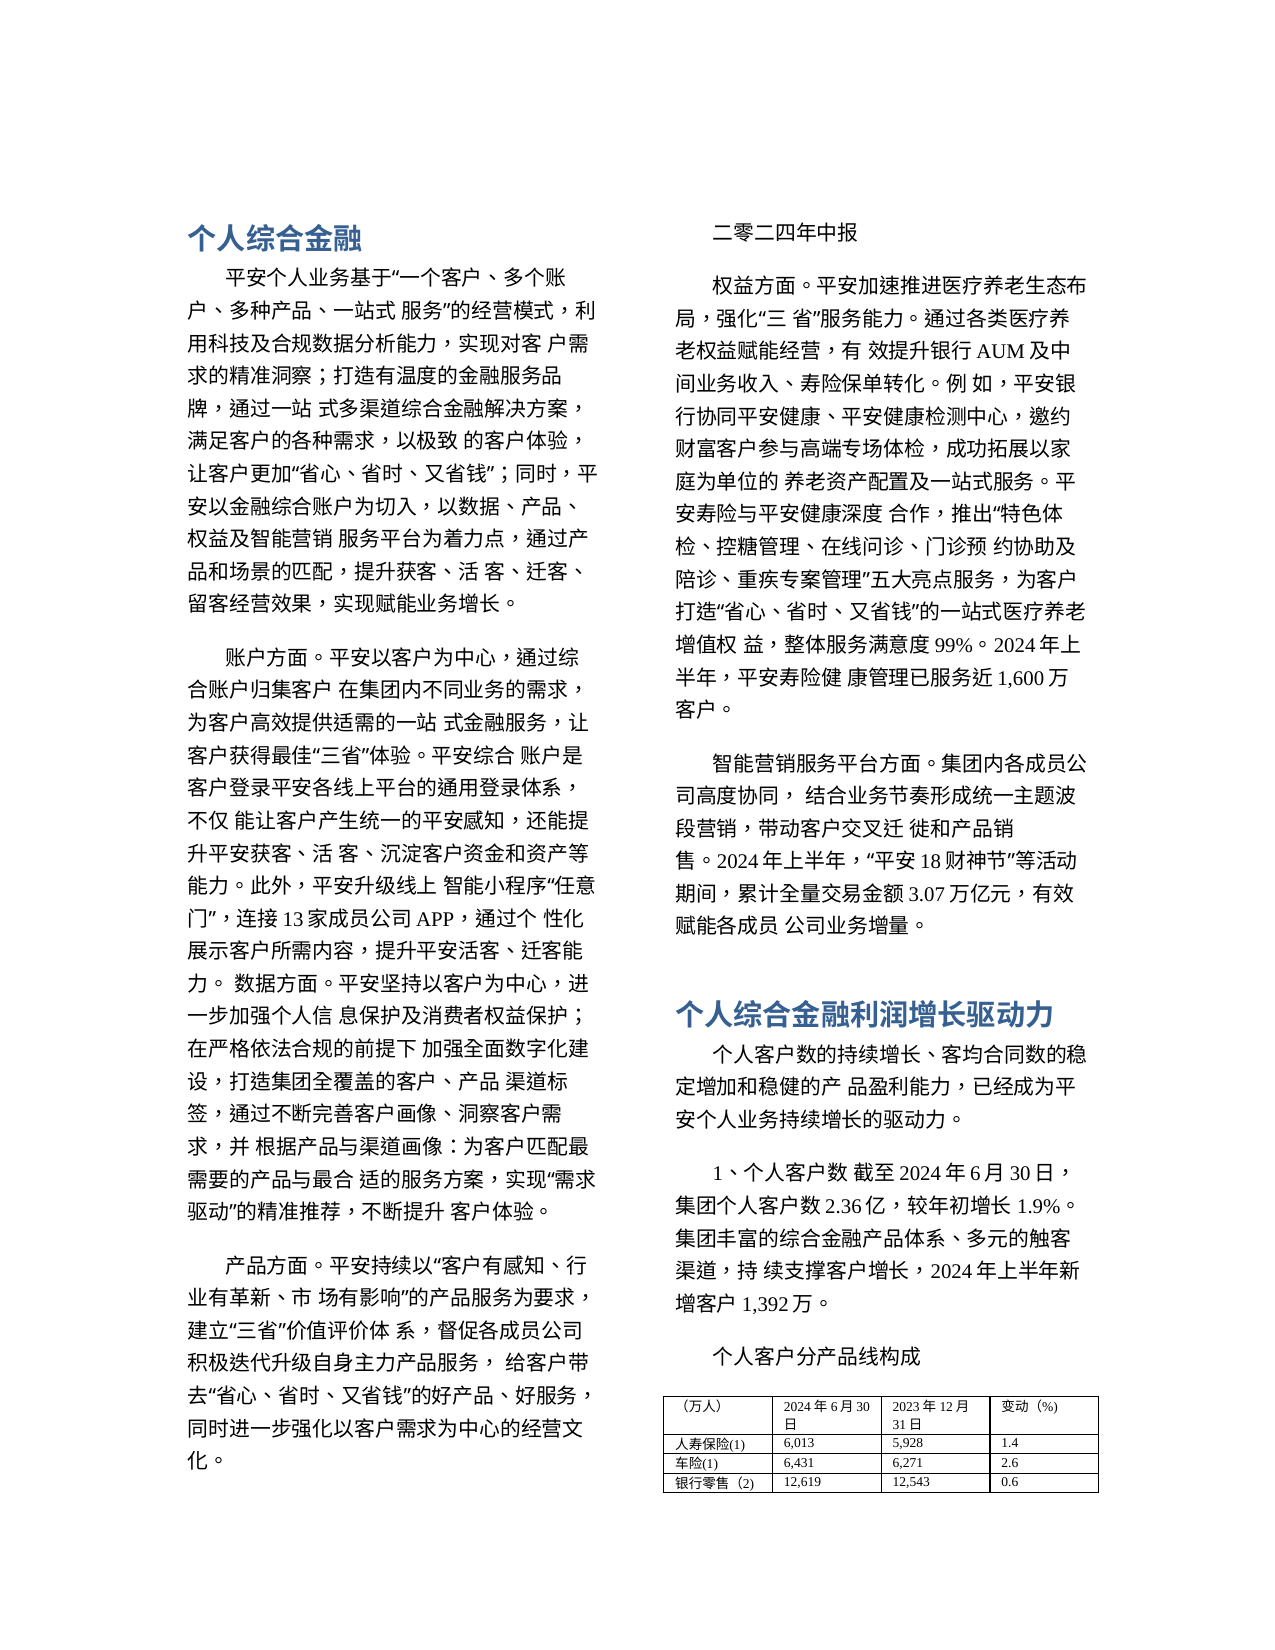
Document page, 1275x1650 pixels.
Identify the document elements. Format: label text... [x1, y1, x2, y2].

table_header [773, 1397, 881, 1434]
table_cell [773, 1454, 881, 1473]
text 权益方面。平安加速推进医疗养老生态布局，强化“三 省”服务能力。通过各类医疗养老权益赋能经营，有 效提升银行AUM及中间业务收入、寿险保单转化。例 如，平安银行协同平安健康、平安健康检测中心，邀约 财富客户参与高端专场体检，成功拓展以家庭为单位的 养老资产配置及一站式服务。平安寿险与平安健康深度 合作，推出“特色体检、控糖管理、在线问诊、门诊预 约协助及陪诊、重疾专案管理”五大亮点服务，为客户 打造“省心、省时、又省钱”的一站式医疗养老增值权 益，整体服务满意度99%。2024年上半年，平安寿险健 康管理已服务近1,600万客户。 [675, 271, 1087, 724]
text 二零二四年中报 [675, 218, 1087, 246]
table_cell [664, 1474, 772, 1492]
text 产品方面。平安持续以“客户有感知、行业有革新、市 场有影响”的产品服务为要求，建立“三省”价值评价体 系，督促各成员公司积极迭代升级自身主力产品服务， 给客户带去“省心、省时、又省钱”的好产品、好服务， 同时进一步强化以客户需求为中心的经营文化。 [187, 1251, 600, 1475]
subtitle 个人综合金融利润增长驱动力 [675, 994, 1087, 1034]
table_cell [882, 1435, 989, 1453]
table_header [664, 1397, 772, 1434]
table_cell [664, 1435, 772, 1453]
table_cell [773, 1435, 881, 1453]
text 账户方面。平安以客户为中心，通过综合账户归集客户 在集团内不同业务的需求，为客户高效提供适需的一站 式金融服务，让客户获得最佳“三省”体验。平安综合 账户是客户登录平安各线上平台的通用登录体系，不仅 能让客户产生统一的平安感知，还能提升平安获客、活 客、沉淀客户资金和资产等能力。此外，平安升级线上 智能小程序“任意门”，连接13家成员公司APP，通过个 性化展示客户所需内容，提升平安活客、迁客能力。 数据方面。平安坚持以客户为中心，进一步加强个人信 息保护及消费者权益保护；在严格依法合规的前提下 加强全面数字化建设，打造集团全覆盖的客户、产品 渠道标签，通过不断完善客户画像、洞察客户需求，并 根据产品与渠道画像：为客户匹配最需要的产品与最合 适的服务方案，实现“需求驱动”的精准推荐，不断提升 客户体验。 [187, 643, 600, 1226]
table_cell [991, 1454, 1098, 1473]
text 个人客户分产品线构成 [675, 1342, 1087, 1371]
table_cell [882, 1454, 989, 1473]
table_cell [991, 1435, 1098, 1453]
text 平安个人业务基于“一个客户、多个账户、多种产品、一站式 服务”的经营模式，利用科技及合规数据分析能力，实现对客 户需求的精准洞察；打造有温度的金融服务品牌，通过一站 式多渠道综合金融解决方案，满足客户的各种需求，以极致 的客户体验，让客户更加“省心、省时、又省钱”；同时，平 安以金融综合账户为切入，以数据、产品、权益及智能营销 服务平台为着力点，通过产品和场景的匹配，提升获客、活 客、迁客、留客经营效果，实现赋能业务增长。 [187, 263, 600, 618]
text 个人客户数的持续增长、客均合同数的稳定增加和稳健的产 品盈利能力，已经成为平安个人业务持续增长的驱动力。 [675, 1040, 1087, 1133]
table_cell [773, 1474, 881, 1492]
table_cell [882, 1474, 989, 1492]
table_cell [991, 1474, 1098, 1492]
text 智能营销服务平台方面。集团内各成员公司高度协同， 结合业务节奏形成统一主题波段营销，带动客户交叉迁 徙和产品销售。2024年上半年，“平安18财神节”等活动 期间，累计全量交易金额3.07万亿元，有效赋能各成员 公司业务增量。 [675, 749, 1087, 940]
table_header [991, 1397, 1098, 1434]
subtitle 个人综合金融 [187, 218, 600, 258]
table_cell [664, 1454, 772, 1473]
text 1、个人客户数 截至2024年6月30日，集团个人客户数2.36亿，较年初增长 1.9%。集团丰富的综合金融产品体系、多元的触客渠道，持 续支撑客户增长，2024年上半年新增客户1,392万。 [675, 1158, 1087, 1317]
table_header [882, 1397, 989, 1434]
